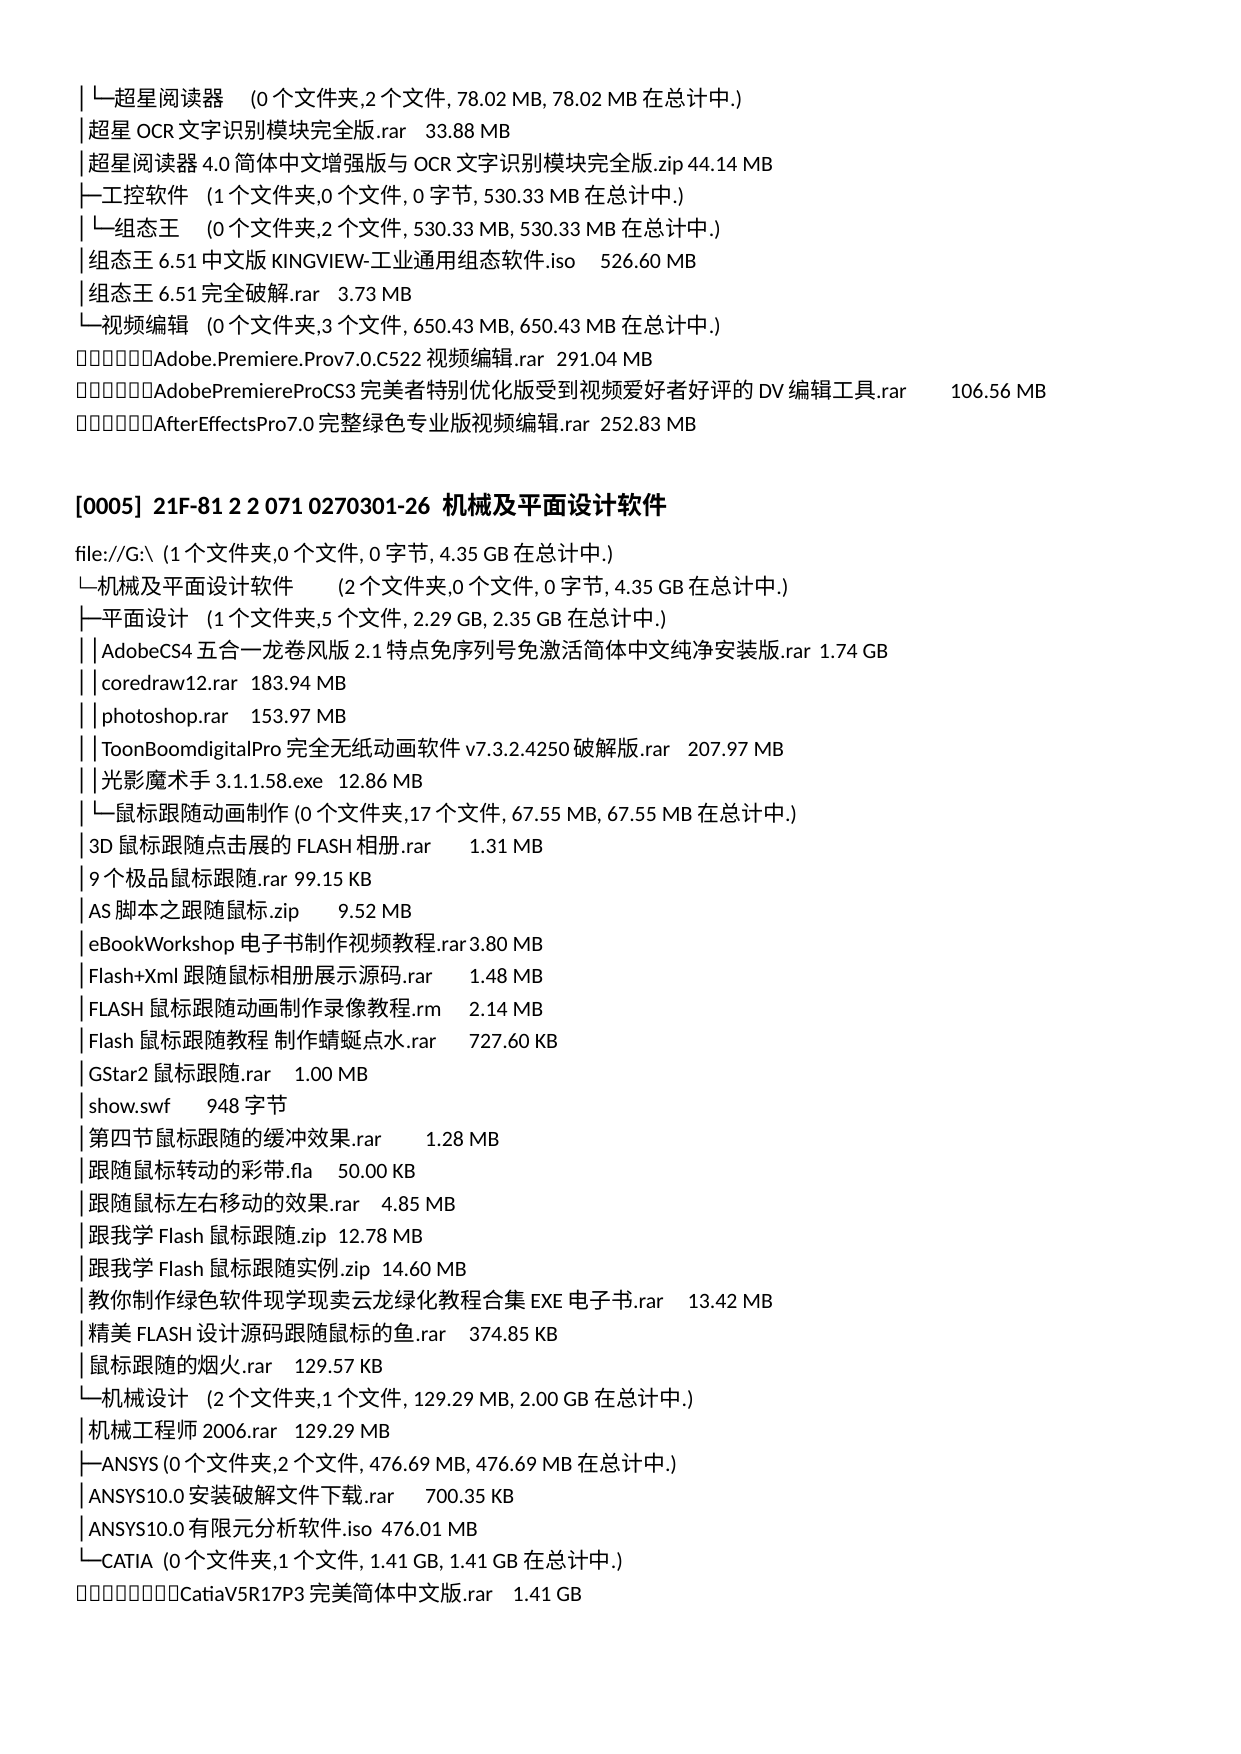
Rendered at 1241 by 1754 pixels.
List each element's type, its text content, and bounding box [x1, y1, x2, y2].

text │Flash鼠标跟随教程 制作蜻蜒点水.rar 727.60 KB [75, 1023, 1165, 1056]
text └─视频编辑 (0个文件夹,3个文件, 650.43 MB, 650.43 MB 在总计中.) [75, 308, 1165, 341]
text ├─平面设计 (1个文件夹,5个文件, 2.29 GB, 2.35 GB 在总计中.) [75, 601, 1165, 633]
text │ANSYS10.0安装破解文件下载.rar 700.35 KB [75, 1478, 1165, 1511]
text │GStar2鼠标跟随.rar 1.00 MB [75, 1056, 1165, 1088]
text ││光影魔术手3.1.1.58.exe 12.86 MB [75, 763, 1165, 796]
text │eBookWorkshop电子书制作视频教程.rar 3.80 MB [75, 926, 1165, 958]
text │组态王6.51中文版KINGVIEW-工业通用组态软件.iso 526.60 MB [75, 243, 1165, 276]
text │3D鼠标跟随点击展的FLASH相册.rar 1.31 MB [75, 828, 1165, 861]
text │鼠标跟随的烟火.rar 129.57 KB [75, 1348, 1165, 1381]
text │教你制作绿色软件现学现卖云龙绿化教程合集EXE电子书.rar 13.42 MB [75, 1283, 1165, 1316]
text └─机械设计 (2个文件夹,1个文件, 129.29 MB, 2.00 GB 在总计中.) [75, 1381, 1165, 1413]
text ││ToonBoomdigitalPro完全无纸动画软件v7.3.2.4250破解版.rar 207.97 MB [75, 731, 1165, 763]
text │第四节鼠标跟随的缓冲效果.rar 1.28 MB [75, 1121, 1165, 1153]
text └─机械及平面设计软件 (2个文件夹,0个文件, 0 字节, 4.35 GB 在总计中.) [75, 568, 1165, 601]
text │AS脚本之跟随鼠标.zip 9.52 MB [75, 893, 1165, 926]
text │ANSYS10.0有限元分析软件.iso 476.01 MB [75, 1511, 1165, 1543]
text │Flash+Xml跟随鼠标相册展示源码.rar 1.48 MB [75, 958, 1165, 991]
text │FLASH鼠标跟随动画制作录像教程.rm 2.14 MB [75, 991, 1165, 1023]
text ││photoshop.rar 153.97 MB [75, 698, 1165, 731]
text AfterEffectsPro7.0完整绿色专业版视频编辑.rar 252.83 MB [75, 406, 1165, 438]
text ├─ANSYS (0个文件夹,2个文件, 476.69 MB, 476.69 MB 在总计中.) [75, 1446, 1165, 1478]
text │└─组态王 (0个文件夹,2个文件, 530.33 MB, 530.33 MB 在总计中.) [75, 211, 1165, 243]
text │跟随鼠标左右移动的效果.rar 4.85 MB [75, 1186, 1165, 1218]
text ││coredraw12.rar 183.94 MB [75, 666, 1165, 698]
text │跟随鼠标转动的彩带.fla 50.00 KB [75, 1153, 1165, 1186]
text │精美FLASH设计源码跟随鼠标的鱼.rar 374.85 KB [75, 1316, 1165, 1348]
text │超星OCR文字识别模块完全版.rar 33.88 MB [75, 113, 1165, 146]
text file://G:\ (1个文件夹,0个文件, 0 字节, 4.35 GB 在总计中.) [75, 536, 1165, 568]
text ├─工控软件 (1个文件夹,0个文件, 0 字节, 530.33 MB 在总计中.) [75, 178, 1165, 211]
text ││AdobeCS4五合一龙卷风版2.1特点免序列号免激活简体中文纯净安装版.rar 1.74 GB [75, 633, 1165, 666]
text │9个极品鼠标跟随.rar 99.15 KB [75, 861, 1165, 893]
text │└─超星阅读器 (0个文件夹,2个文件, 78.02 MB, 78.02 MB 在总计中.) [75, 81, 1165, 113]
text │超星阅读器4.0简体中文增强版与OCR文字识别模块完全版.zip 44.14 MB [75, 146, 1165, 178]
text AdobePremiereProCS3完美者特别优化版受到视频爱好者好评的DV编辑工具.rar 106.56 MB [75, 373, 1165, 406]
text │└─鼠标跟随动画制作 (0个文件夹,17个文件, 67.55 MB, 67.55 MB 在总计中.) [75, 796, 1165, 828]
text │跟我学Flash鼠标跟随.zip 12.78 MB [75, 1218, 1165, 1251]
text │机械工程师2006.rar 129.29 MB [75, 1413, 1165, 1446]
text │show.swf 948 字节 [75, 1088, 1165, 1121]
text └─CATIA (0个文件夹,1个文件, 1.41 GB, 1.41 GB 在总计中.) [75, 1543, 1165, 1576]
text CatiaV5R17P3完美简体中文版.rar 1.41 GB [75, 1576, 1165, 1608]
text │跟我学Flash鼠标跟随实例.zip 14.60 MB [75, 1251, 1165, 1283]
text Adobe.Premiere.Prov7.0.C522视频编辑.rar 291.04 MB [75, 341, 1165, 373]
text │组态王6.51完全破解.rar 3.73 MB [75, 276, 1165, 308]
text [0005] 21F-81 2 2 071 0270301-26 机械及平面设计软件 [75, 471, 1165, 536]
